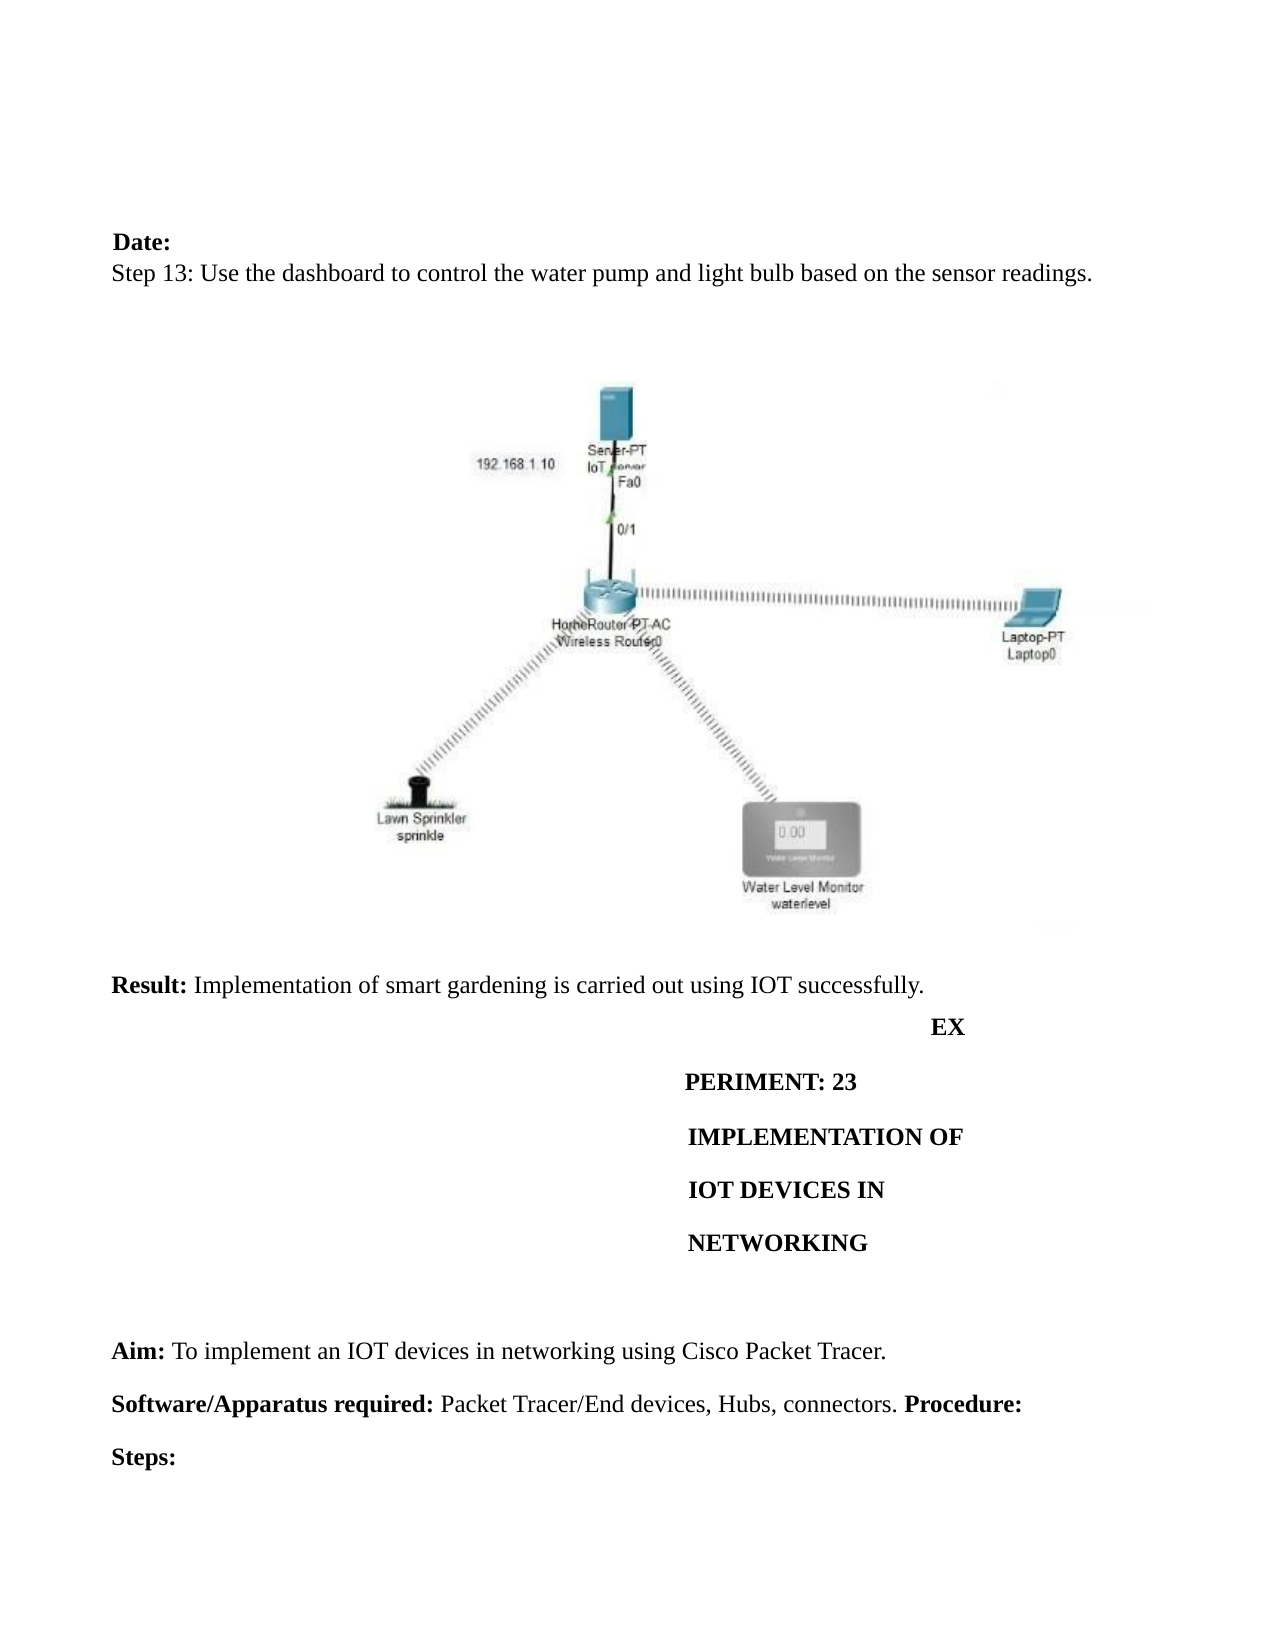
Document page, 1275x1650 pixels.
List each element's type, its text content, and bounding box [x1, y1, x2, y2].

text EX [103, 1012, 965, 1041]
text Software/Apparatus required: Packet Tracer/End devices, Hubs, connectors. Procedure: [111, 1389, 1144, 1418]
text PERIMENT: 23 [103, 1067, 1177, 1096]
text Step 13: Use the dashboard to control the water pump and light bulb based on the sensor readings. [111, 258, 1144, 287]
text IMPLEMENTATION OF [688, 1122, 1134, 1151]
picture [116, 334, 1151, 968]
text Steps: [111, 1442, 1134, 1471]
text Result: Implementation of smart gardening is carried out using IOT successfully. [111, 970, 1144, 998]
subtitle NETWORKING [433, 1228, 1123, 1257]
text Aim: To implement an IOT devices in networking using Cisco Packet Tracer. [111, 1336, 1144, 1365]
text IOT DEVICES IN [433, 1175, 1140, 1204]
